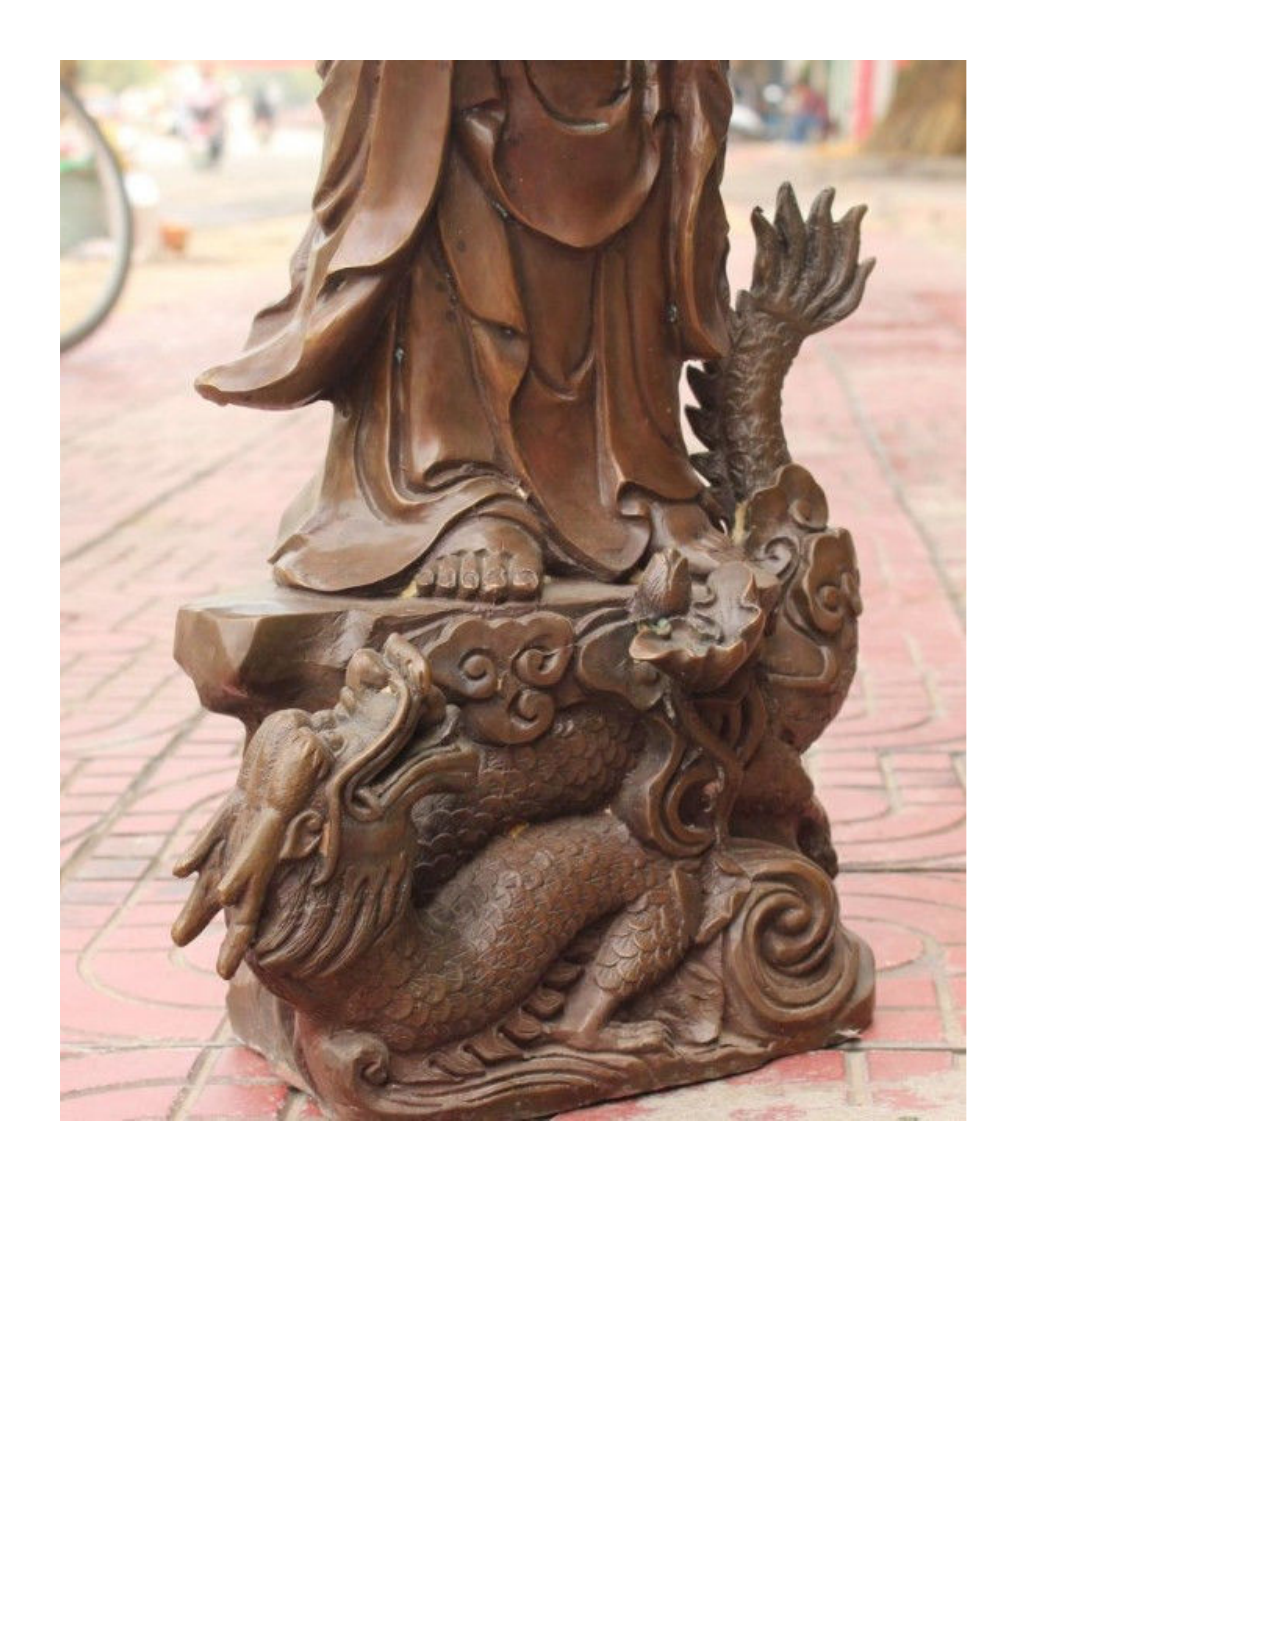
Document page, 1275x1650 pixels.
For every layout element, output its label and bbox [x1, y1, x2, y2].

picture [60, 60, 967, 1121]
